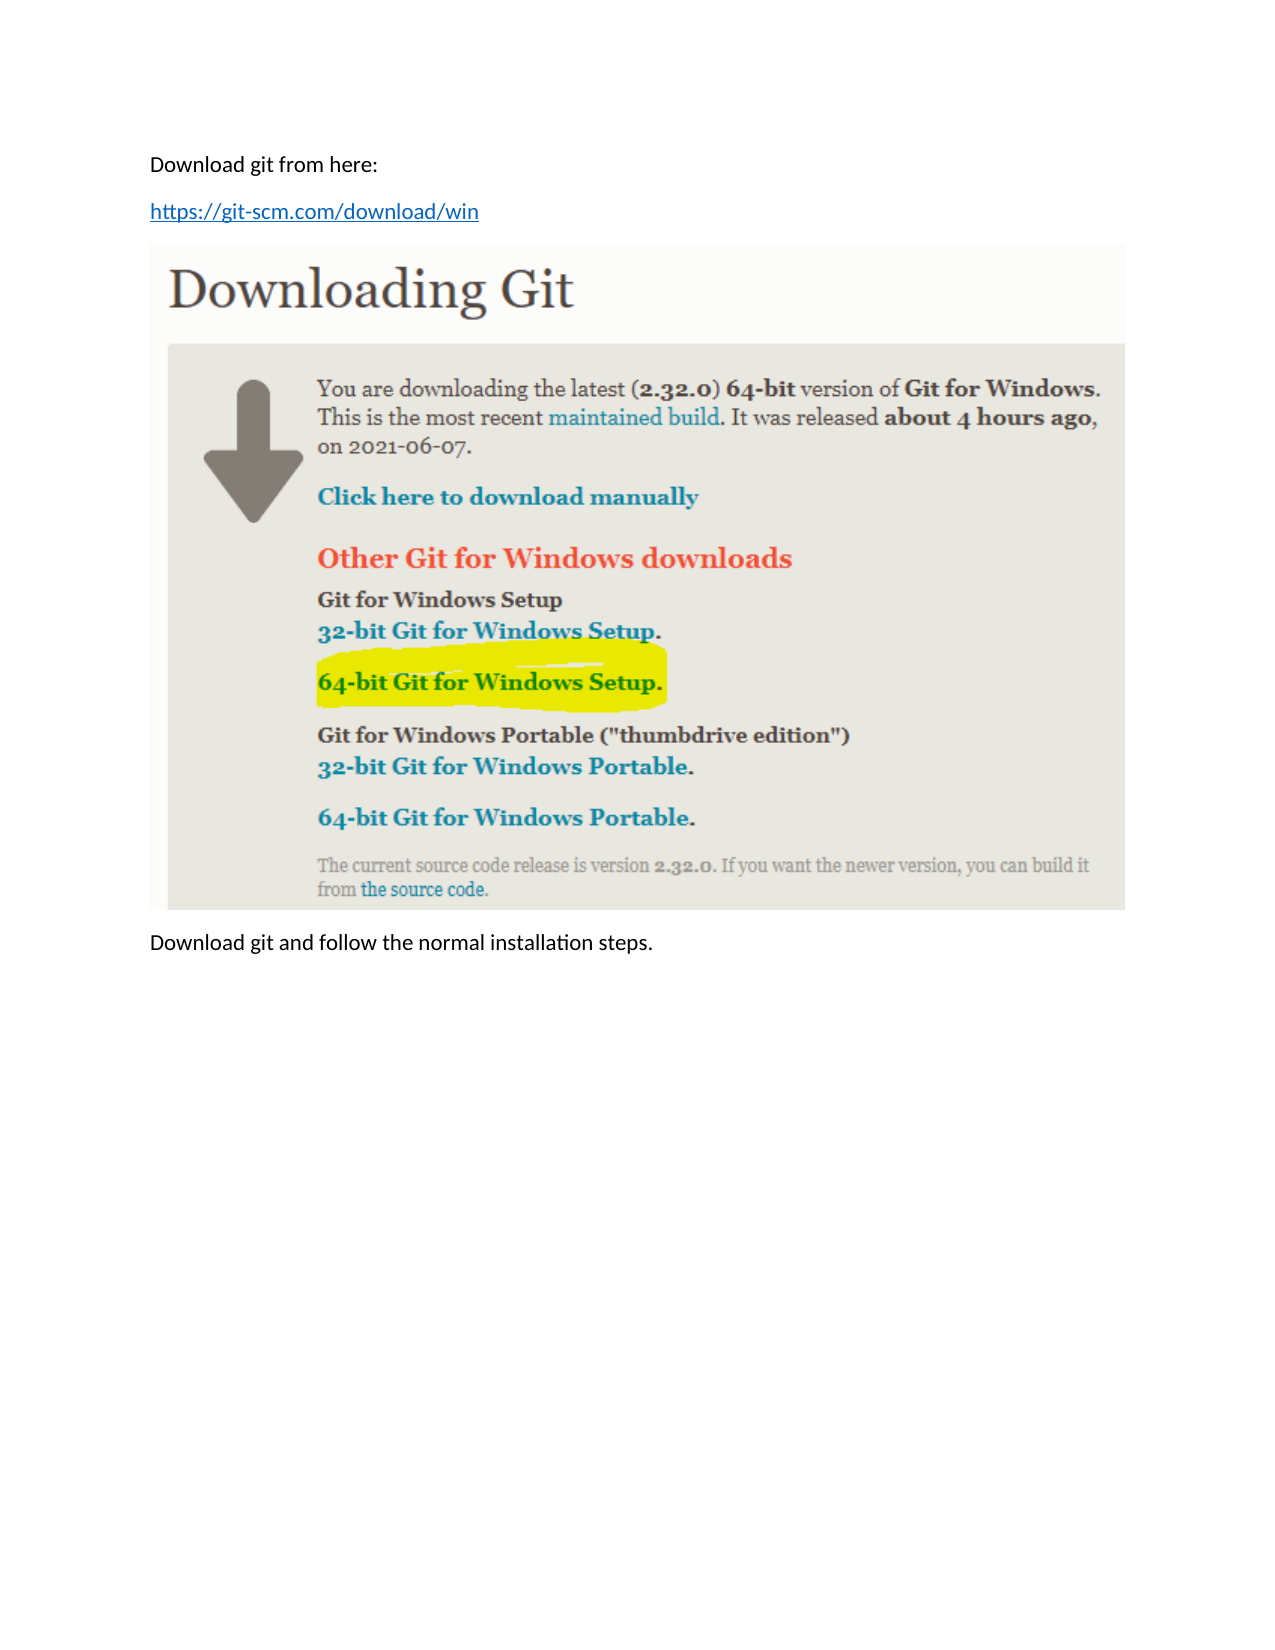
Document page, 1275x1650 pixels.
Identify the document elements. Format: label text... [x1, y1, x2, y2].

picture [150, 243, 1125, 910]
text Download git and follow the normal installation steps. [150, 928, 1125, 956]
text Download git from here: [150, 150, 1125, 178]
text https://git-scm.com/download/win [150, 197, 1125, 225]
